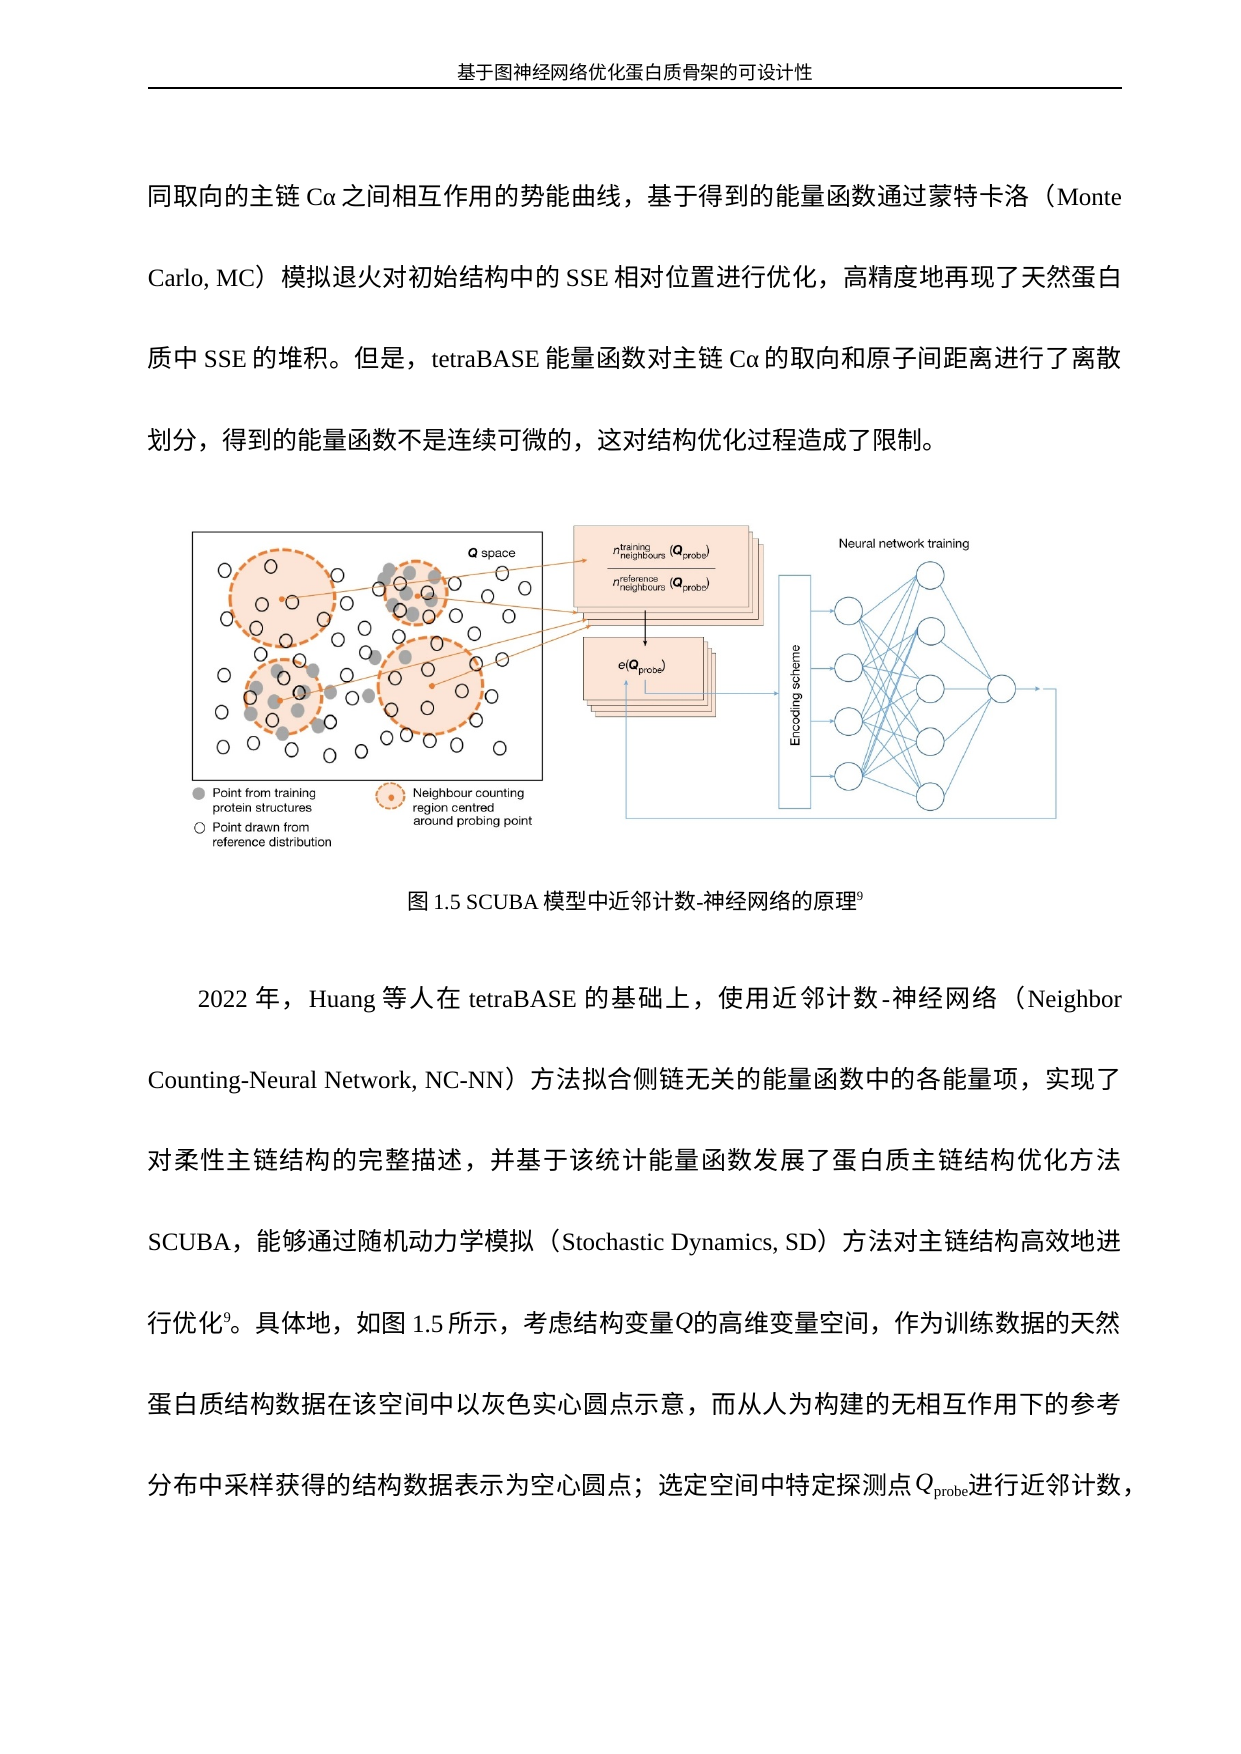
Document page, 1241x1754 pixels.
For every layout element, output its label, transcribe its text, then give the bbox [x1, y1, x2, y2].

picture [185, 519, 1085, 855]
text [148, 162, 1122, 471]
text 图1.5 SCUBA模型中近邻计数-神经网络的原理9 [148, 884, 1122, 916]
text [148, 964, 1122, 1516]
